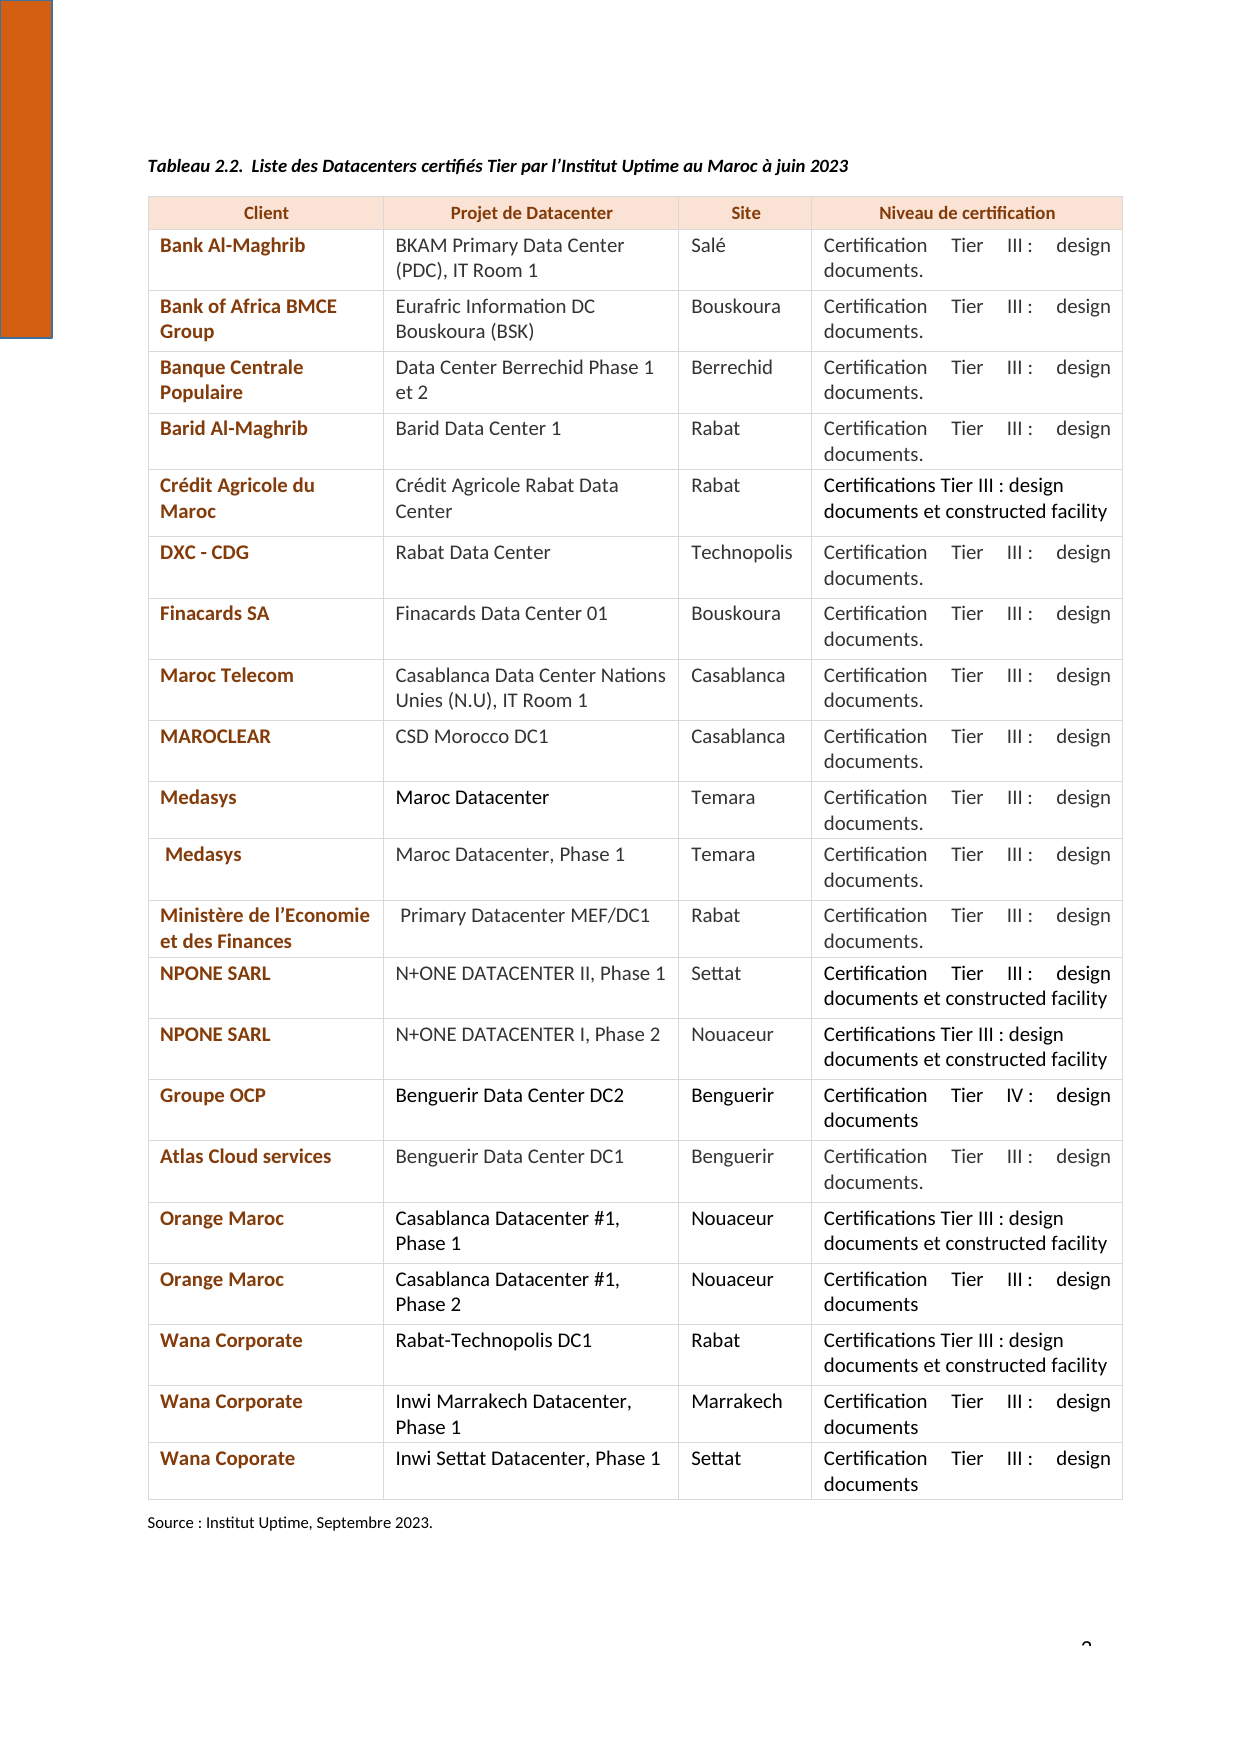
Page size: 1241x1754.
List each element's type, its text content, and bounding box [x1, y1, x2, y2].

table_cell Nouaceur [679, 1203, 811, 1263]
table_cell Rabat-Technopolis DC1 [384, 1325, 678, 1385]
table_cell Rabat [679, 1325, 811, 1385]
table_cell Finacards SA [149, 599, 383, 658]
table_cell Certification Tier III : design documents. [812, 839, 1122, 899]
table_cell Settat [679, 958, 811, 1018]
table_cell Certification Tier III : design documents [812, 1443, 1122, 1499]
table_cell Data Center Berrechid Phase 1 et 2 [384, 352, 678, 412]
table_cell Wana Coporate [149, 1443, 383, 1499]
table_cell Certification Tier III : design documents et constructed facility [812, 958, 1122, 1018]
table_cell Rabat Data Center [384, 537, 678, 597]
table_cell Bank Al-Maghrib [149, 230, 383, 290]
table_cell N+ONE DATACENTER I, Phase 2 [384, 1019, 678, 1079]
table_cell Certification Tier III : design documents. [812, 1141, 1122, 1202]
table_cell Barid Al-Maghrib [149, 414, 383, 469]
table_cell Salé [679, 230, 811, 290]
table_cell Certification Tier III : design documents. [812, 537, 1122, 597]
table_cell Ministère de l’Economie et des Finances [149, 901, 383, 957]
table_cell Casablanca Datacenter #1, Phase 2 [384, 1264, 678, 1324]
table_cell CSD Morocco DC1 [384, 721, 678, 781]
table_cell Barid Data Center 1 [384, 414, 678, 469]
table_cell Benguerir [679, 1141, 811, 1202]
table_cell Crédit Agricole Rabat Data Center [384, 470, 678, 536]
table_cell Certification Tier III : design documents. [812, 660, 1122, 720]
table_cell Casablanca Data Center Nations Unies (N.U), IT Room 1 [384, 660, 678, 720]
table_header Projet de Datacenter [384, 197, 678, 229]
table_cell Certification Tier III : design documents. [812, 291, 1122, 351]
table_cell Certification Tier III : design documents. [812, 599, 1122, 658]
table_cell Casablanca Datacenter #1, Phase 1 [384, 1203, 678, 1263]
table_cell Bank of Africa BMCE Group [149, 291, 383, 351]
table_cell Certification Tier III : design documents. [812, 352, 1122, 412]
table_cell Crédit Agricole du Maroc [149, 470, 383, 536]
table_cell Certifications Tier III : design documents et constructed facility [812, 1325, 1122, 1385]
table_cell Primary Datacenter MEF/DC1 [384, 901, 678, 957]
table_cell Certifications Tier III : design documents et constructed facility [812, 1019, 1122, 1079]
table_cell Certifications Tier III : design documents et constructed facility [812, 1203, 1122, 1263]
table_cell Medasys [149, 782, 383, 838]
table_cell Rabat [679, 901, 811, 957]
table_cell Medasys [149, 839, 383, 899]
table_cell Benguerir [679, 1080, 811, 1140]
table_cell NPONE SARL [149, 1019, 383, 1079]
table_cell Atlas Cloud services [149, 1141, 383, 1202]
table_cell Casablanca [679, 660, 811, 720]
table_cell Nouaceur [679, 1264, 811, 1324]
table_cell Certification Tier III : design documents. [812, 901, 1122, 957]
table_cell Eurafric Information DC Bouskoura (BSK) [384, 291, 678, 351]
table_cell Maroc Telecom [149, 660, 383, 720]
table_cell Wana Corporate [149, 1325, 383, 1385]
table_cell Marrakech [679, 1386, 811, 1442]
table_cell Rabat [679, 470, 811, 536]
table_cell MAROCLEAR [149, 721, 383, 781]
table_cell Benguerir Data Center DC1 [384, 1141, 678, 1202]
table_cell Berrechid [679, 352, 811, 412]
table_header Niveau de certification [812, 197, 1122, 229]
table_cell Rabat [679, 414, 811, 469]
table_header Site [679, 197, 811, 229]
table_cell Certification Tier III : design documents. [812, 414, 1122, 469]
table_cell Temara [679, 782, 811, 838]
table_cell Maroc Datacenter, Phase 1 [384, 839, 678, 899]
table_cell Benguerir Data Center DC2 [384, 1080, 678, 1140]
table_cell Nouaceur [679, 1019, 811, 1079]
table_cell Inwi Marrakech Datacenter, Phase 1 [384, 1386, 678, 1442]
table_cell Settat [679, 1443, 811, 1499]
table_cell Certification Tier III : design documents [812, 1386, 1122, 1442]
text Tableau 2.2. Liste des Datacenters certifiés Tier par l’Institut Uptime au Maroc à juin 2023 [147, 154, 1201, 177]
table_cell DXC - CDG [149, 537, 383, 597]
table_cell Maroc Datacenter [384, 782, 678, 838]
table_cell Bouskoura [679, 599, 811, 658]
table_cell Orange Maroc [149, 1203, 383, 1263]
table_cell Orange Maroc [149, 1264, 383, 1324]
table_cell Casablanca [679, 721, 811, 781]
table_cell Wana Corporate [149, 1386, 383, 1442]
table_cell Groupe OCP [149, 1080, 383, 1140]
table_cell Bouskoura [679, 291, 811, 351]
table_cell Banque Centrale Populaire [149, 352, 383, 412]
table_cell Certification Tier III : design documents. [812, 721, 1122, 781]
table_cell Certification Tier III : design documents. [812, 230, 1122, 290]
table_cell Inwi Settat Datacenter, Phase 1 [384, 1443, 678, 1499]
table_cell NPONE SARL [149, 958, 383, 1018]
table_cell N+ONE DATACENTER II, Phase 1 [384, 958, 678, 1018]
table_cell BKAM Primary Data Center (PDC), IT Room 1 [384, 230, 678, 290]
table_cell Certification Tier III : design documents [812, 1264, 1122, 1324]
table_cell Technopolis [679, 537, 811, 597]
table_cell Certification Tier III : design documents. [812, 782, 1122, 838]
table_cell Temara [679, 839, 811, 899]
table_header Client [149, 197, 383, 229]
text Source : Institut Uptime, Septembre 2023. [147, 1513, 1201, 1533]
table_cell Certifications Tier III : design documents et constructed facility [812, 470, 1122, 536]
table_cell Finacards Data Center 01 [384, 599, 678, 658]
table_cell Certification Tier IV : design documents [812, 1080, 1122, 1140]
